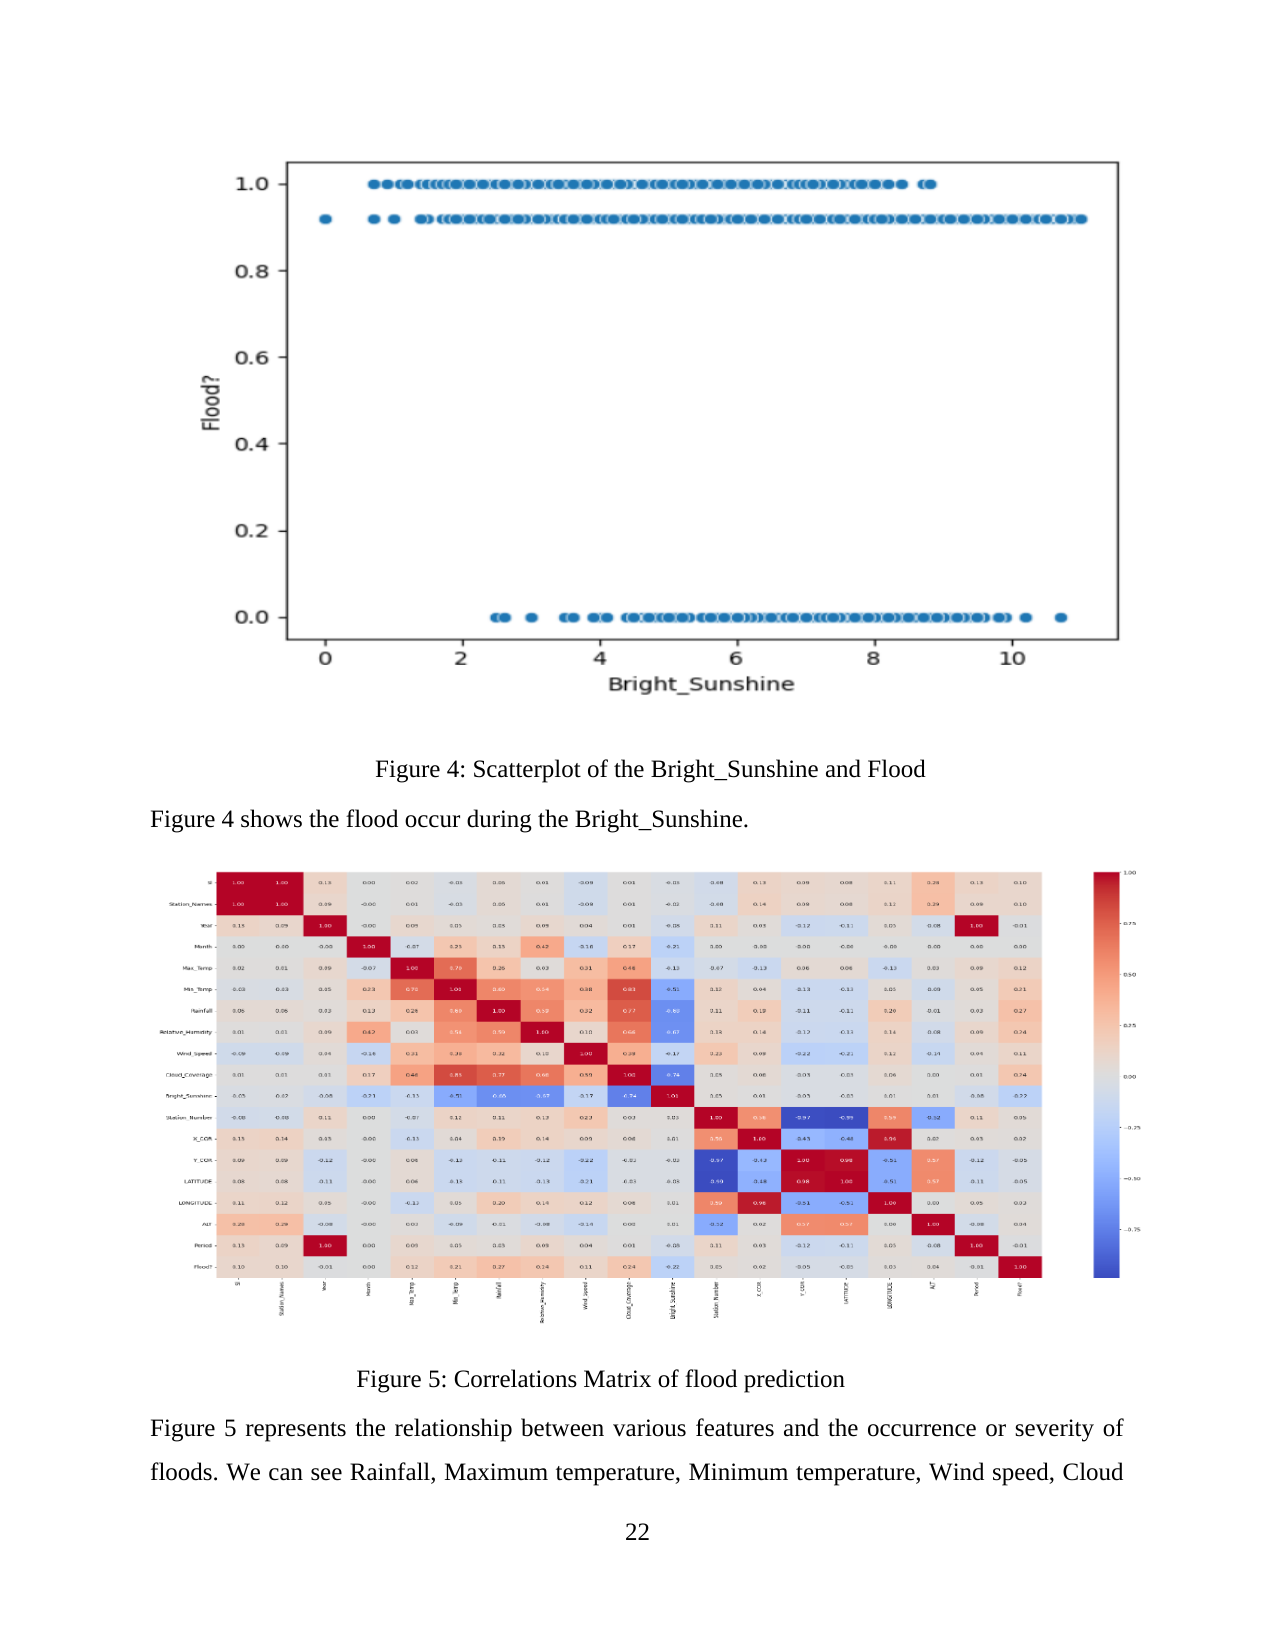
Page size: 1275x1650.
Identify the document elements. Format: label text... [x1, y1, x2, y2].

text Figure 5: Correlations Matrix of flood prediction [150, 1364, 1125, 1393]
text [150, 1413, 1125, 1485]
text Figure 4 shows the flood occur during the Bright_Sunshine. [150, 804, 1125, 833]
text Figure 4: Scatterplot of the Bright_Sunshine and Flood [150, 754, 1125, 783]
picture [150, 868, 1162, 1329]
picture [150, 150, 1225, 720]
